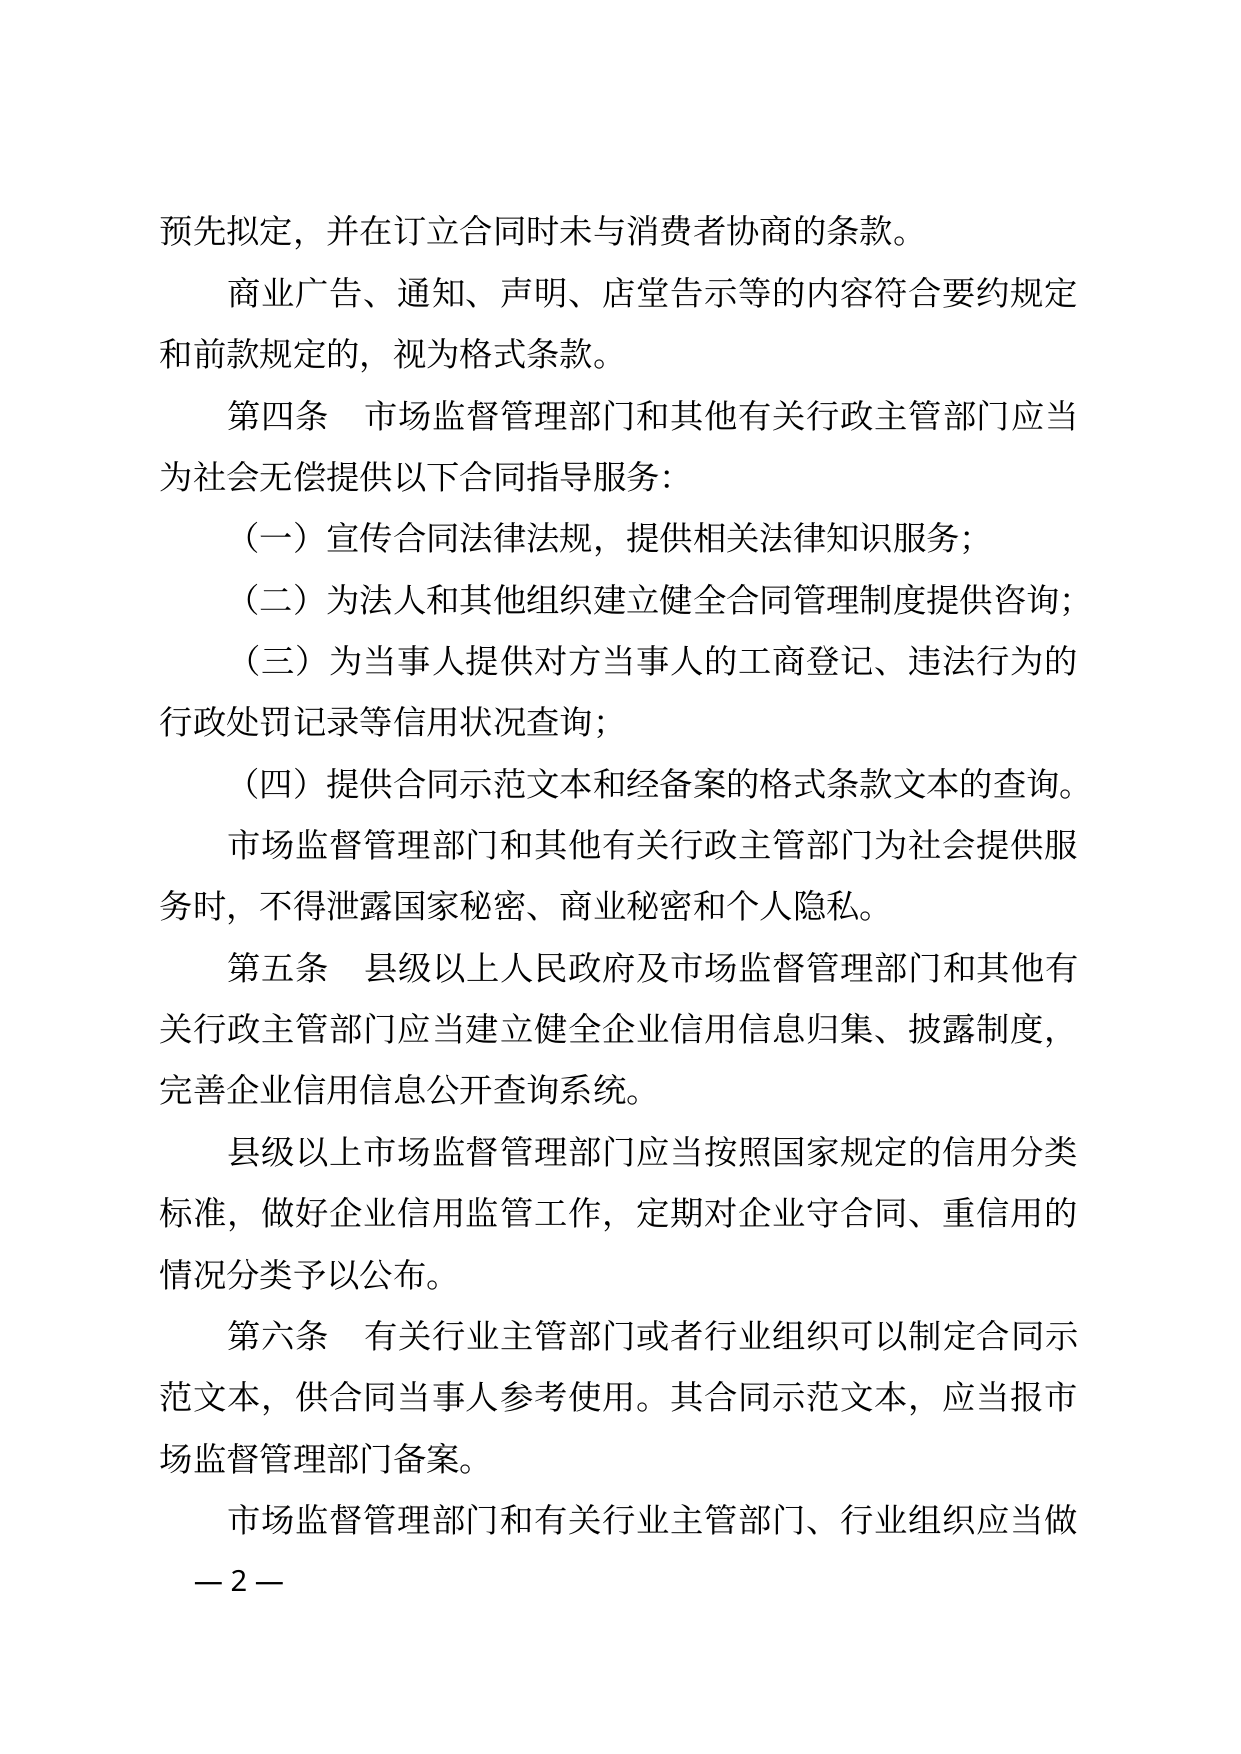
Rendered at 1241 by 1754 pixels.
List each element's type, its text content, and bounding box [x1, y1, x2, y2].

text （三）为当事人提供对方当事人的工商登记、违法行为的行政处罚记录等信用状况查询； [159, 624, 1081, 747]
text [159, 195, 1081, 256]
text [159, 1483, 1081, 1545]
text 第五条 县级以上人民政府及市场监督管理部门和其他有关行政主管部门应当建立健全企业信用信息归集、披露制度，完善企业信用信息公开查询系统。 [159, 931, 1081, 1115]
text （二）为法人和其他组织建立健全合同管理制度提供咨询； [159, 563, 1081, 624]
text 县级以上市场监督管理部门应当按照国家规定的信用分类标准，做好企业信用监管工作，定期对企业守合同、重信用的情况分类予以公布。 [159, 1115, 1081, 1299]
text （四）提供合同示范文本和经备案的格式条款文本的查询。 [159, 747, 1081, 808]
text （一）宣传合同法律法规，提供相关法律知识服务； [159, 502, 1081, 563]
text 市场监督管理部门和其他有关行政主管部门为社会提供服务时，不得泄露国家秘密、商业秘密和个人隐私。 [159, 808, 1081, 931]
text 第四条 市场监督管理部门和其他有关行政主管部门应当为社会无偿提供以下合同指导服务： [159, 379, 1081, 502]
text 商业广告、通知、声明、店堂告示等的内容符合要约规定和前款规定的，视为格式条款。 [159, 256, 1081, 379]
text 第六条 有关行业主管部门或者行业组织可以制定合同示范文本，供合同当事人参考使用。其合同示范文本，应当报市场监督管理部门备案。 [159, 1299, 1081, 1483]
